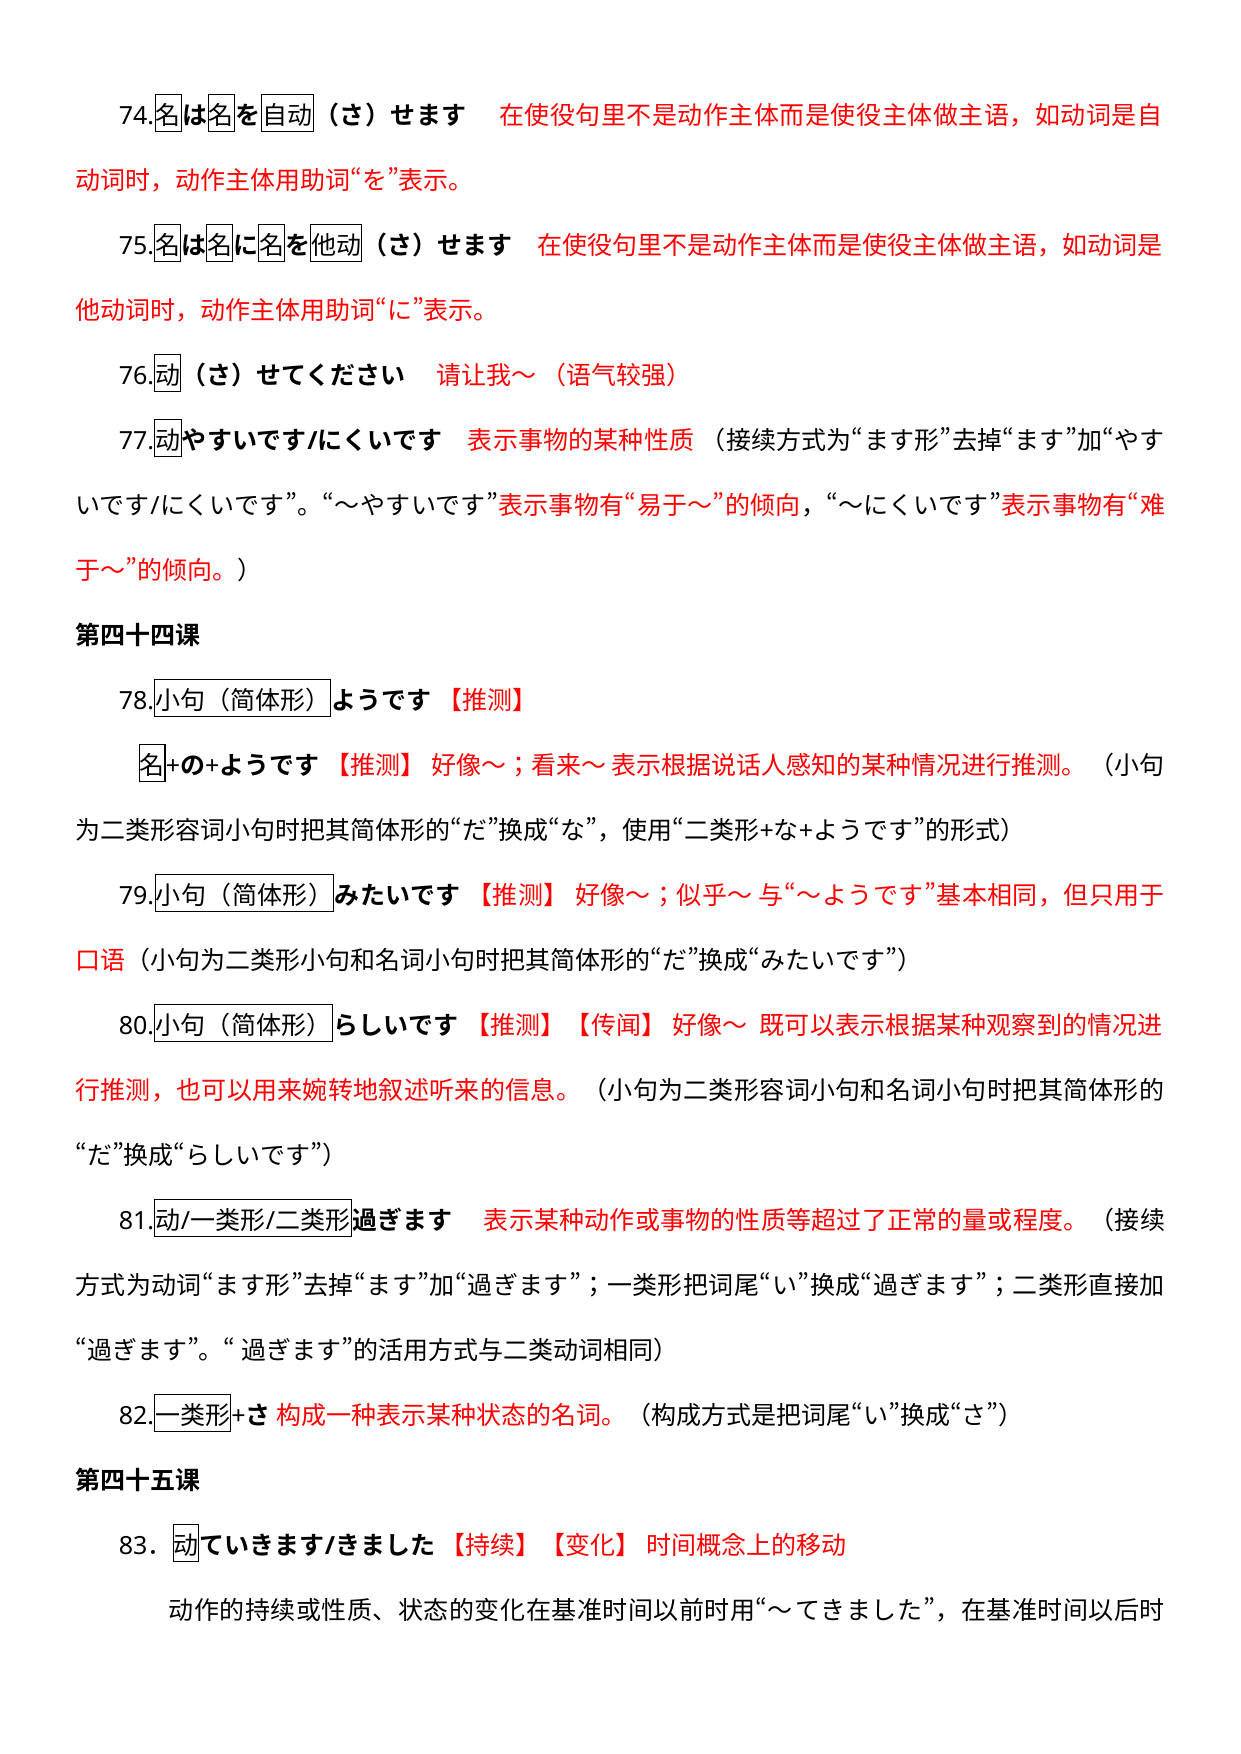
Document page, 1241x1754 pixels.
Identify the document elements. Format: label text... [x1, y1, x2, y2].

text 74.名は名を自动（さ）せます 在使役句里不是动作主体而是使役主体做主语，如动词是自动词时，动作主体用助词“を”表示。 [75, 81, 1165, 211]
text 第四十五课 [75, 1446, 1165, 1511]
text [75, 1576, 1165, 1641]
text 名+の+ようです 【推测】 好像～；看来～ 表示根据说话人感知的某种情况进行推测。（小句为二类形容词小句时把其简体形的“だ”换成“な”，使用“二类形+な+ようです”的形式） [75, 731, 1165, 861]
text 83．动ていきます/きました 【持续】【变化】 时间概念上的移动 [75, 1511, 1165, 1576]
text 第四十四课 [75, 601, 1165, 666]
text 81.动/一类形/二类形過ぎます 表示某种动作或事物的性质等超过了正常的量或程度。（接续方式为动词“ます形”去掉“ます”加“過ぎます”；一类形把词尾“い”换成“過ぎます”；二类形直接加“過ぎます”。“ 過ぎます”的活用方式与二类动词相同） [75, 1186, 1165, 1381]
text 80.小句（简体形）らしいです 【推测】【传闻】 好像～ 既可以表示根据某种观察到的情况进行推测，也可以用来婉转地叙述听来的信息。（小句为二类形容词小句和名词小句时把其简体形的“だ”换成“らしいです”） [75, 991, 1165, 1186]
text 75.名は名に名を他动（さ）せます 在使役句里不是动作主体而是使役主体做主语，如动词是他动词时，动作主体用助词“に”表示。 [75, 211, 1165, 341]
text 76.动（さ）せてください 请让我～ （语气较强） [75, 341, 1165, 406]
text 79.小句（简体形）みたいです 【推测】 好像～；似乎～ 与“～ようです”基本相同，但只用于口语（小句为二类形小句和名词小句时把其简体形的“だ”换成“みたいです”） [75, 861, 1165, 991]
text 78.小句（简体形）ようです 【推测】 [75, 666, 1165, 731]
text 82.一类形+さ 构成一种表示某种状态的名词。（构成方式是把词尾“い”换成“さ”） [75, 1381, 1165, 1446]
text 77.动やすいです/にくいです 表示事物的某种性质 （接续方式为“ます形”去掉“ます”加“やすいです/にくいです”。“～やすいです”表示事物有“易于～”的倾向，“～にくいです”表示事物有“难于～”的倾向。） [75, 406, 1165, 601]
